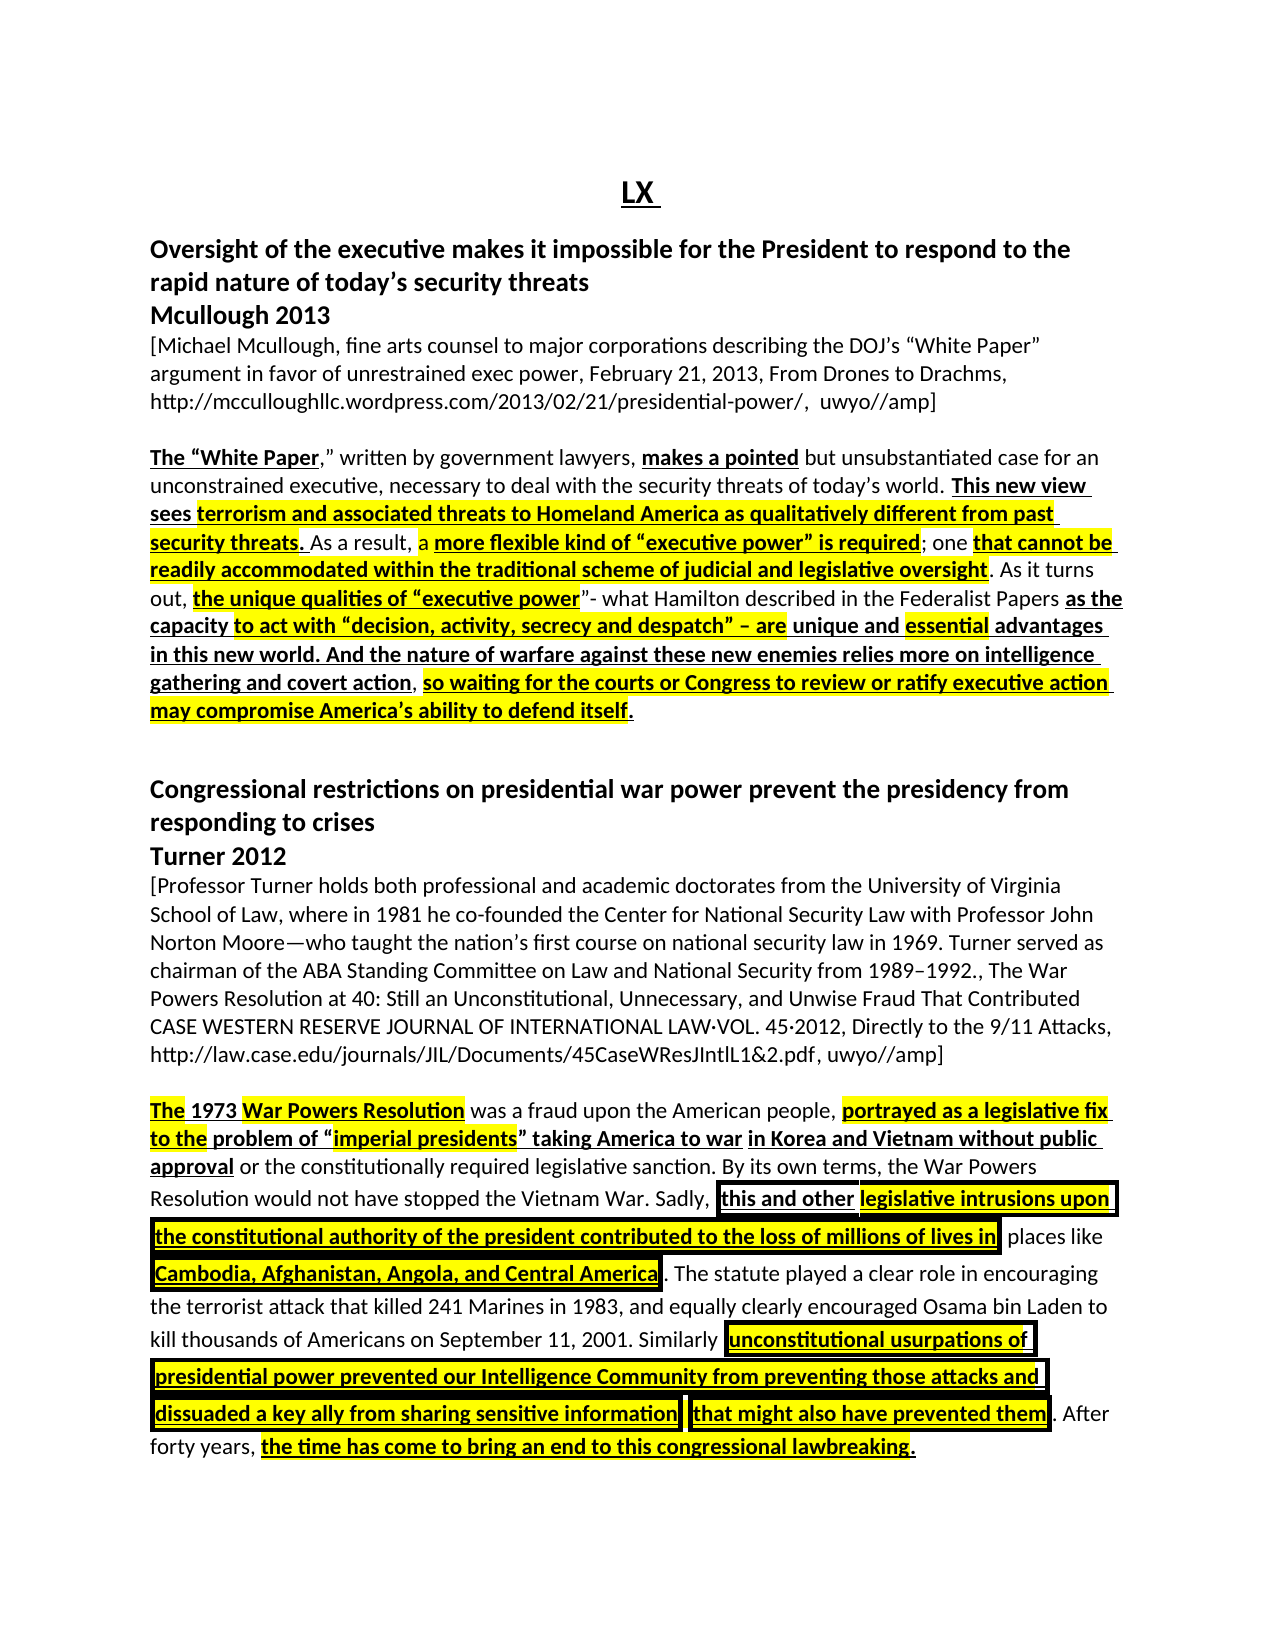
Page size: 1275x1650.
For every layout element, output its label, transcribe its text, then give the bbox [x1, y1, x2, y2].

text [Professor Turner holds both professional and academic doctorates from the University of Virginia School of Law, where in 1981 he co-founded the Center for National Security Law with Professor John Norton Moore—who taught the nation’s first course on national security law in 1969. Turner served as chairman of the ABA Standing Committee on Law and National Security from 1989–1992., The War Powers Resolution at 40: Still an Unconstitutional, Unnecessary, and Unwise Fraud That Contributed CASE WESTERN RESERVE JOURNAL OF INTERNATIONAL LAW·VOL. 45·2012, Directly to the 9/11 Attacks, http://law.case.edu/journals/JIL/Documents/45CaseWResJIntlL1&2.pdf, uwyo//amp] [150, 872, 1125, 1068]
text Turner 2012 [150, 839, 1125, 872]
text [Michael Mcullough, fine arts counsel to major corporations describing the DOJ’s “White Paper” argument in favor of unrestrained exec power, February 21, 2013, From Drones to Drachms, http://mcculloughllc.wordpress.com/2013/02/21/presidential-power/, uwyo//amp] [150, 331, 1125, 416]
text Oversight of the executive makes it impossible for the President to respond to the rapid nature of today’s security threats [150, 232, 1125, 298]
text The “White Paper,” written by government lawyers, makes a pointed but unsubstantiated case for an unconstrained executive, necessary to deal with the security threats of today’s world. This new view sees terrorism and associated threats to Homeland America as qualitatively different from past security threats. As a result, a more flexible kind of “executive power” is required; one that cannot be readily accommodated within the traditional scheme of judicial and legislative oversight. As it turns out, the unique qualities of “executive power”- what Hamilton described in the Federalist Papers as the capacity to act with “decision, activity, secrecy and despatch” – are unique and essential advantages in this new world. And the nature of warfare against these new enemies relies more on intelligence gathering and covert action, so waiting for the courts or Congress to review or ratify executive action may compromise America’s ability to defend itself. [150, 443, 1125, 724]
text Congressional restrictions on presidential war power prevent the presidency from responding to crises [150, 773, 1125, 839]
text Mcullough 2013 [150, 298, 1125, 331]
text LX [150, 171, 1125, 212]
text The 1973 War Powers Resolution was a fraud upon the American people, portrayed as a legislative fix to the problem of “imperial presidents” taking America to war in Korea and Vietnam without public approval or the constitutionally required legislative sanction. By its own terms, the War Powers Resolution would not have stopped the Vietnam War. Sadly, this and other legislative intrusions upon the constitutional authority of the president contributed to the loss of millions of lives in places like Cambodia, Afghanistan, Angola, and Central America. The statute played a clear role in encouraging the terrorist attack that killed 241 Marines in 1983, and equally clearly encouraged Osama bin Laden to kill thousands of Americans on September 11, 2001. Similarly unconstitutional usurpations of presidential power prevented our Intelligence Community from preventing those attacks and dissuaded a key ally from sharing sensitive information that might also have prevented them. After forty years, the time has come to bring an end to this congressional lawbreaking. [150, 1096, 1125, 1460]
